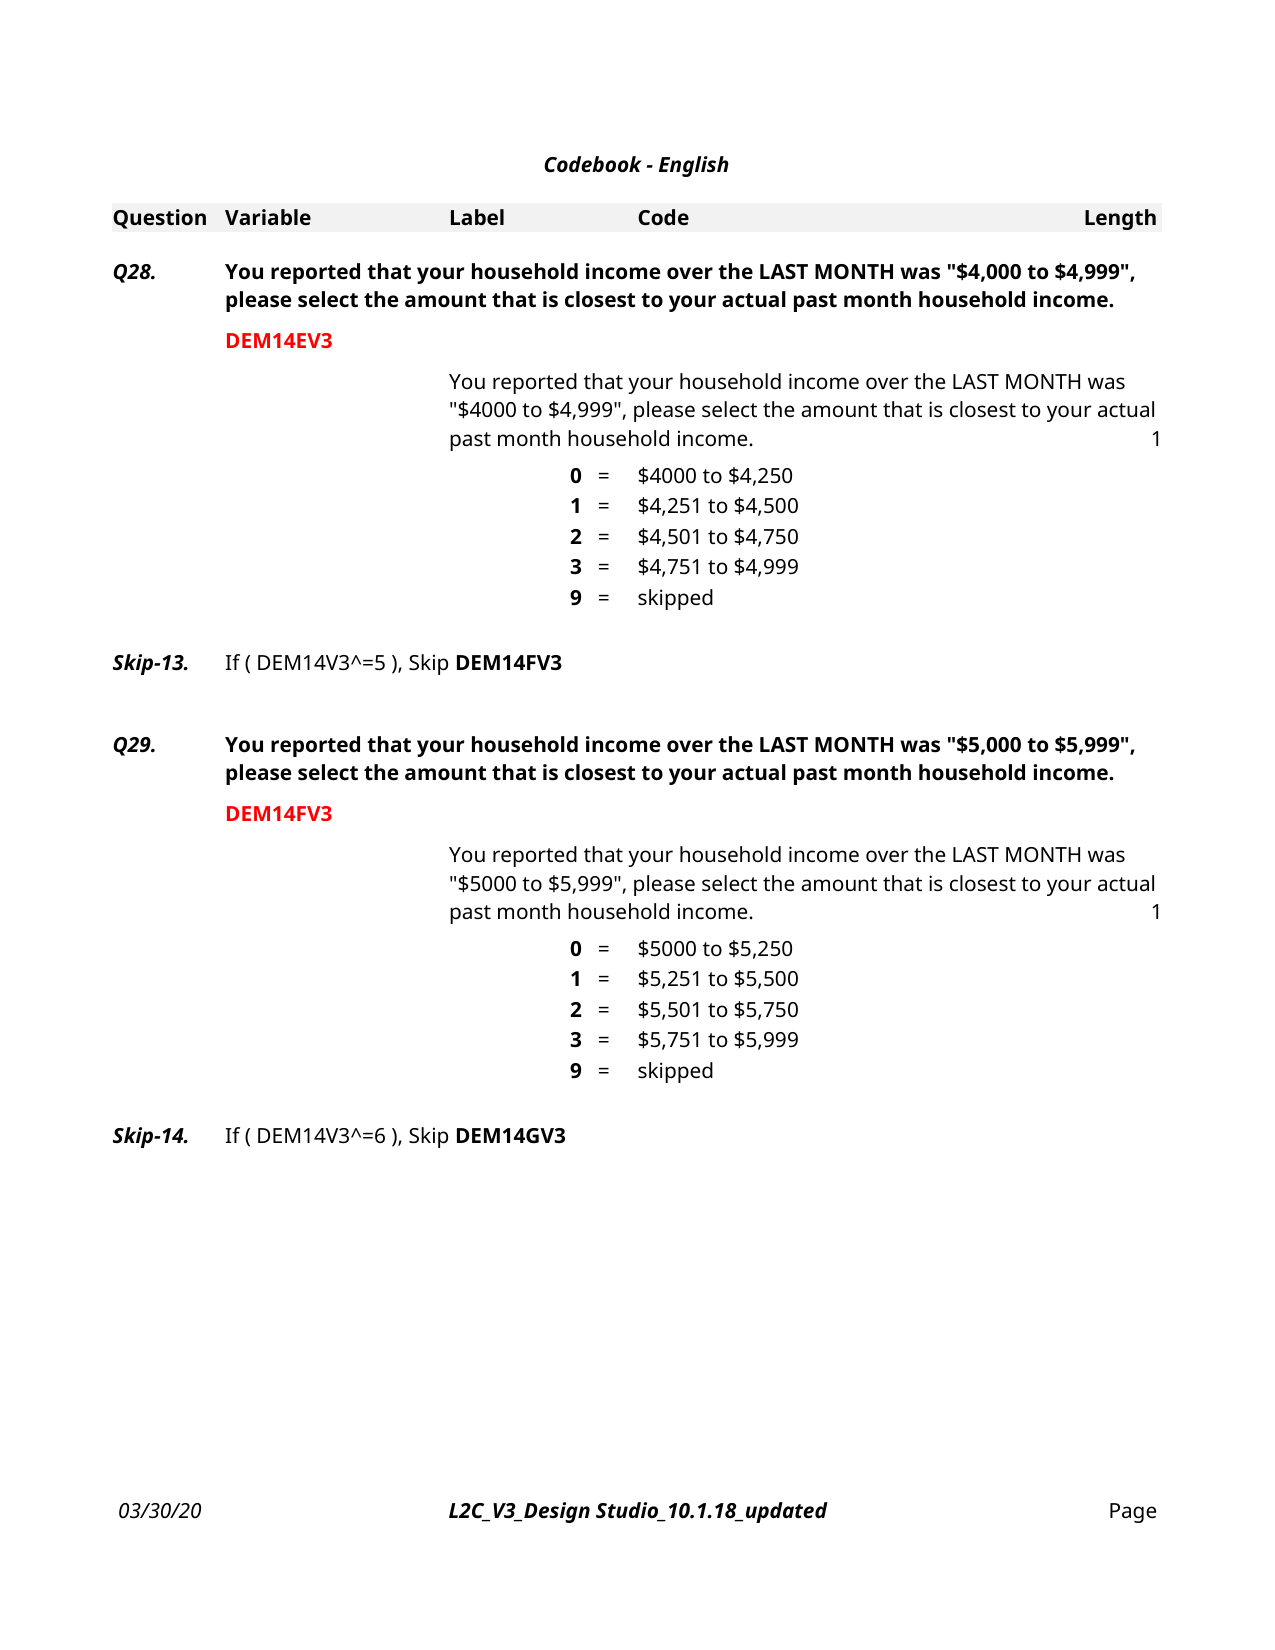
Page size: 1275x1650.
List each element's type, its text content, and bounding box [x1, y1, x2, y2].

text 0 = $5000 to $5,250 [112, 934, 1162, 962]
text DEM14FV3 [225, 799, 1162, 828]
text Q28. You reported that your household income over the LAST MONTH was "$4,000 to $4,999", please select the amount that is closest to your actual past month household income. [112, 257, 1162, 314]
text 9 = skipped [112, 583, 1162, 611]
text 2 = $5,501 to $5,750 [112, 995, 1162, 1023]
text You reported that your household income over the LAST MONTH was "$5000 to $5,999", please select the amount that is closest to your actual past month household income. 1 [225, 840, 1162, 926]
text 3 = $4,751 to $4,999 [112, 552, 1162, 581]
text You reported that your household income over the LAST MONTH was "$4000 to $4,999", please select the amount that is closest to your actual past month household income. 1 [225, 367, 1162, 452]
text 9 = skipped [112, 1056, 1162, 1084]
text Skip-14. If ( DEM14V3^=6 ), Skip DEM14GV3 [112, 1121, 1162, 1150]
text 2 = $4,501 to $4,750 [112, 522, 1162, 550]
text 3 = $5,751 to $5,999 [112, 1026, 1162, 1054]
text DEM14EV3 [225, 326, 1162, 355]
text 1 = $5,251 to $5,500 [112, 964, 1162, 993]
text 1 = $4,251 to $4,500 [112, 491, 1162, 520]
text Skip-13. If ( DEM14V3^=5 ), Skip DEM14FV3 [112, 648, 1162, 677]
text 0 = $4000 to $4,250 [112, 461, 1162, 489]
text Q29. You reported that your household income over the LAST MONTH was "$5,000 to $5,999", please select the amount that is closest to your actual past month household income. [112, 730, 1162, 787]
